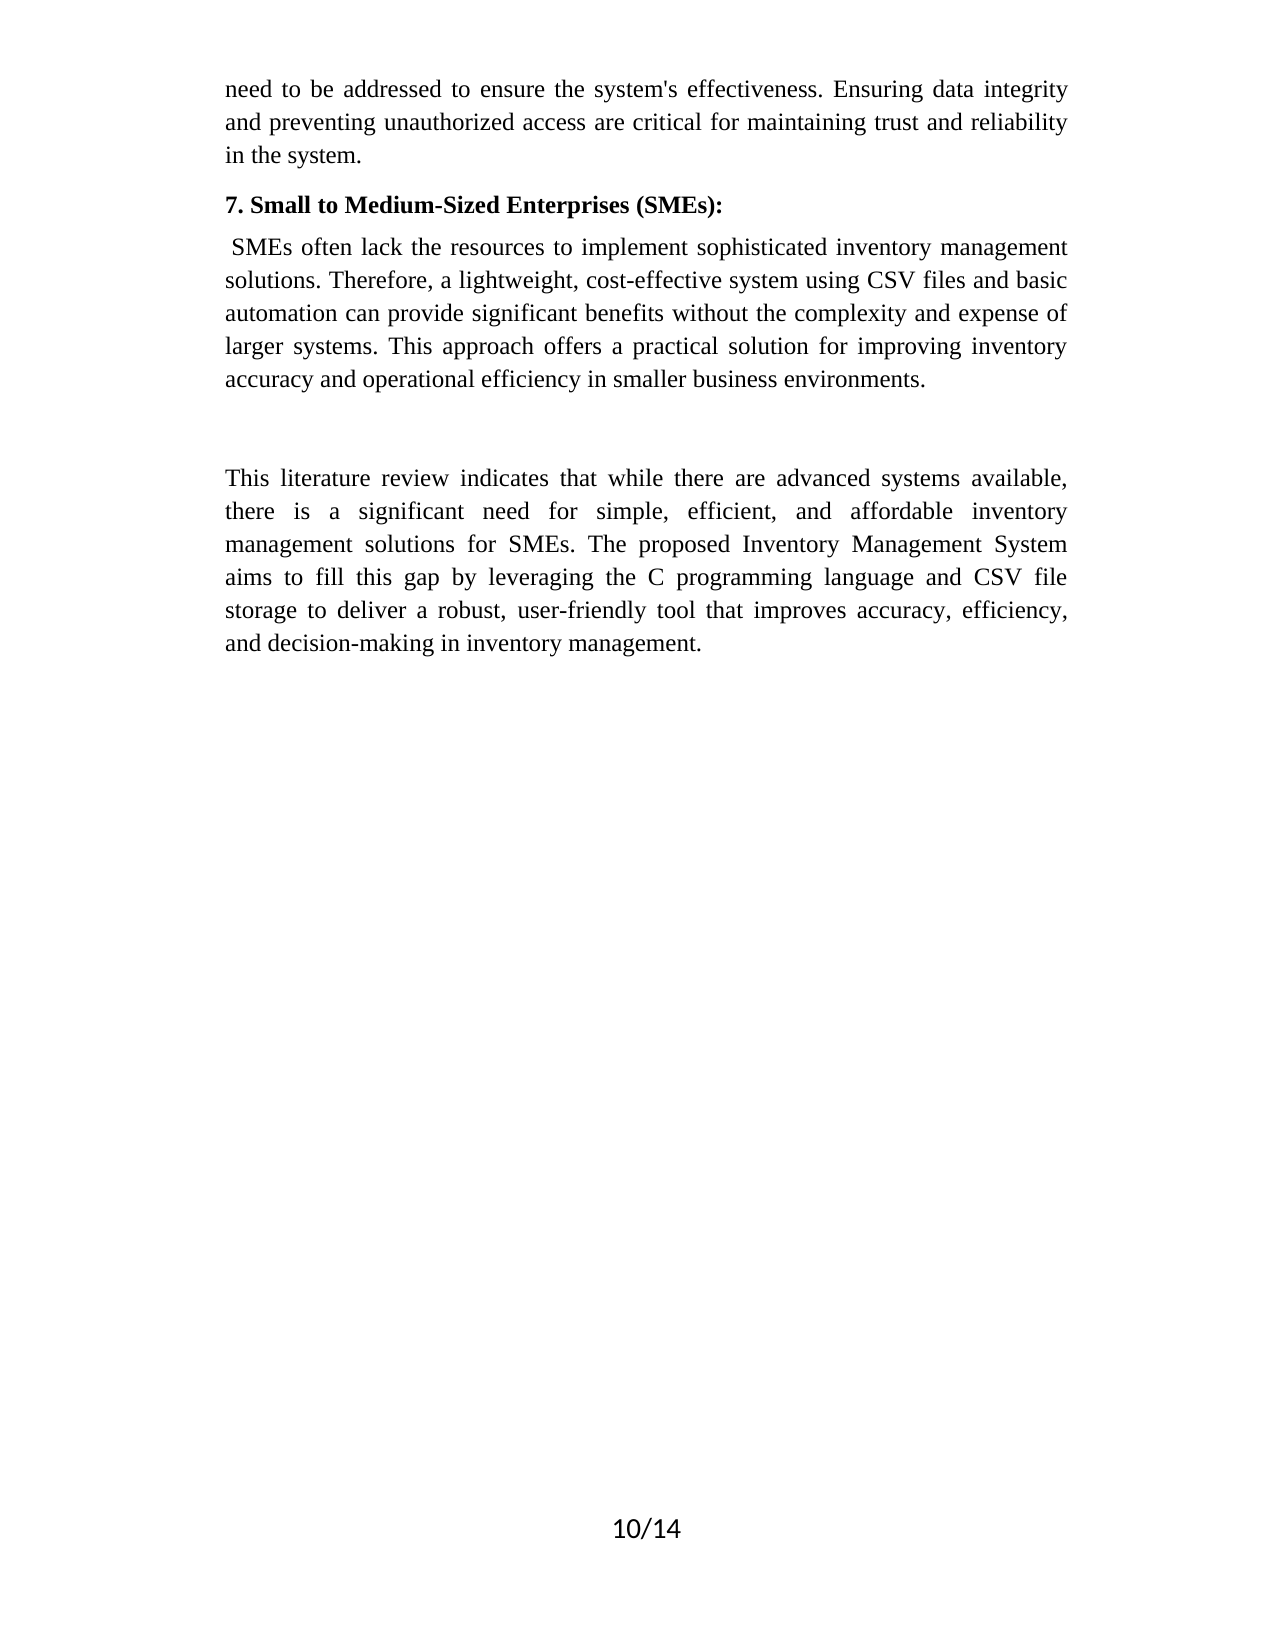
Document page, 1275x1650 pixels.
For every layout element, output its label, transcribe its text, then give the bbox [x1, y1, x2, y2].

text SMEs often lack the resources to implement sophisticated inventory management solutions. Therefore, a lightweight, cost-effective system using CSV files and basic automation can provide significant benefits without the complexity and expense of larger systems. This approach offers a practical solution for improving inventory accuracy and operational efficiency in smaller business environments. [225, 232, 1068, 392]
text need to be addressed to ensure the system's effectiveness. Ensuring data integrity and preventing unauthorized access are critical for maintaining trust and reliability in the system. [225, 74, 1068, 169]
text This literature review indicates that while there are advanced systems available, there is a significant need for simple, efficient, and affordable inventory management solutions for SMEs. The proposed Inventory Management System aims to fill this gap by leveraging the C programming language and CSV file storage to deliver a robust, user-friendly tool that improves accuracy, efficiency, and decision-making in inventory management. [225, 463, 1068, 657]
subtitle Small to Medium-Sized Enterprises (SMEs): [225, 191, 1162, 219]
